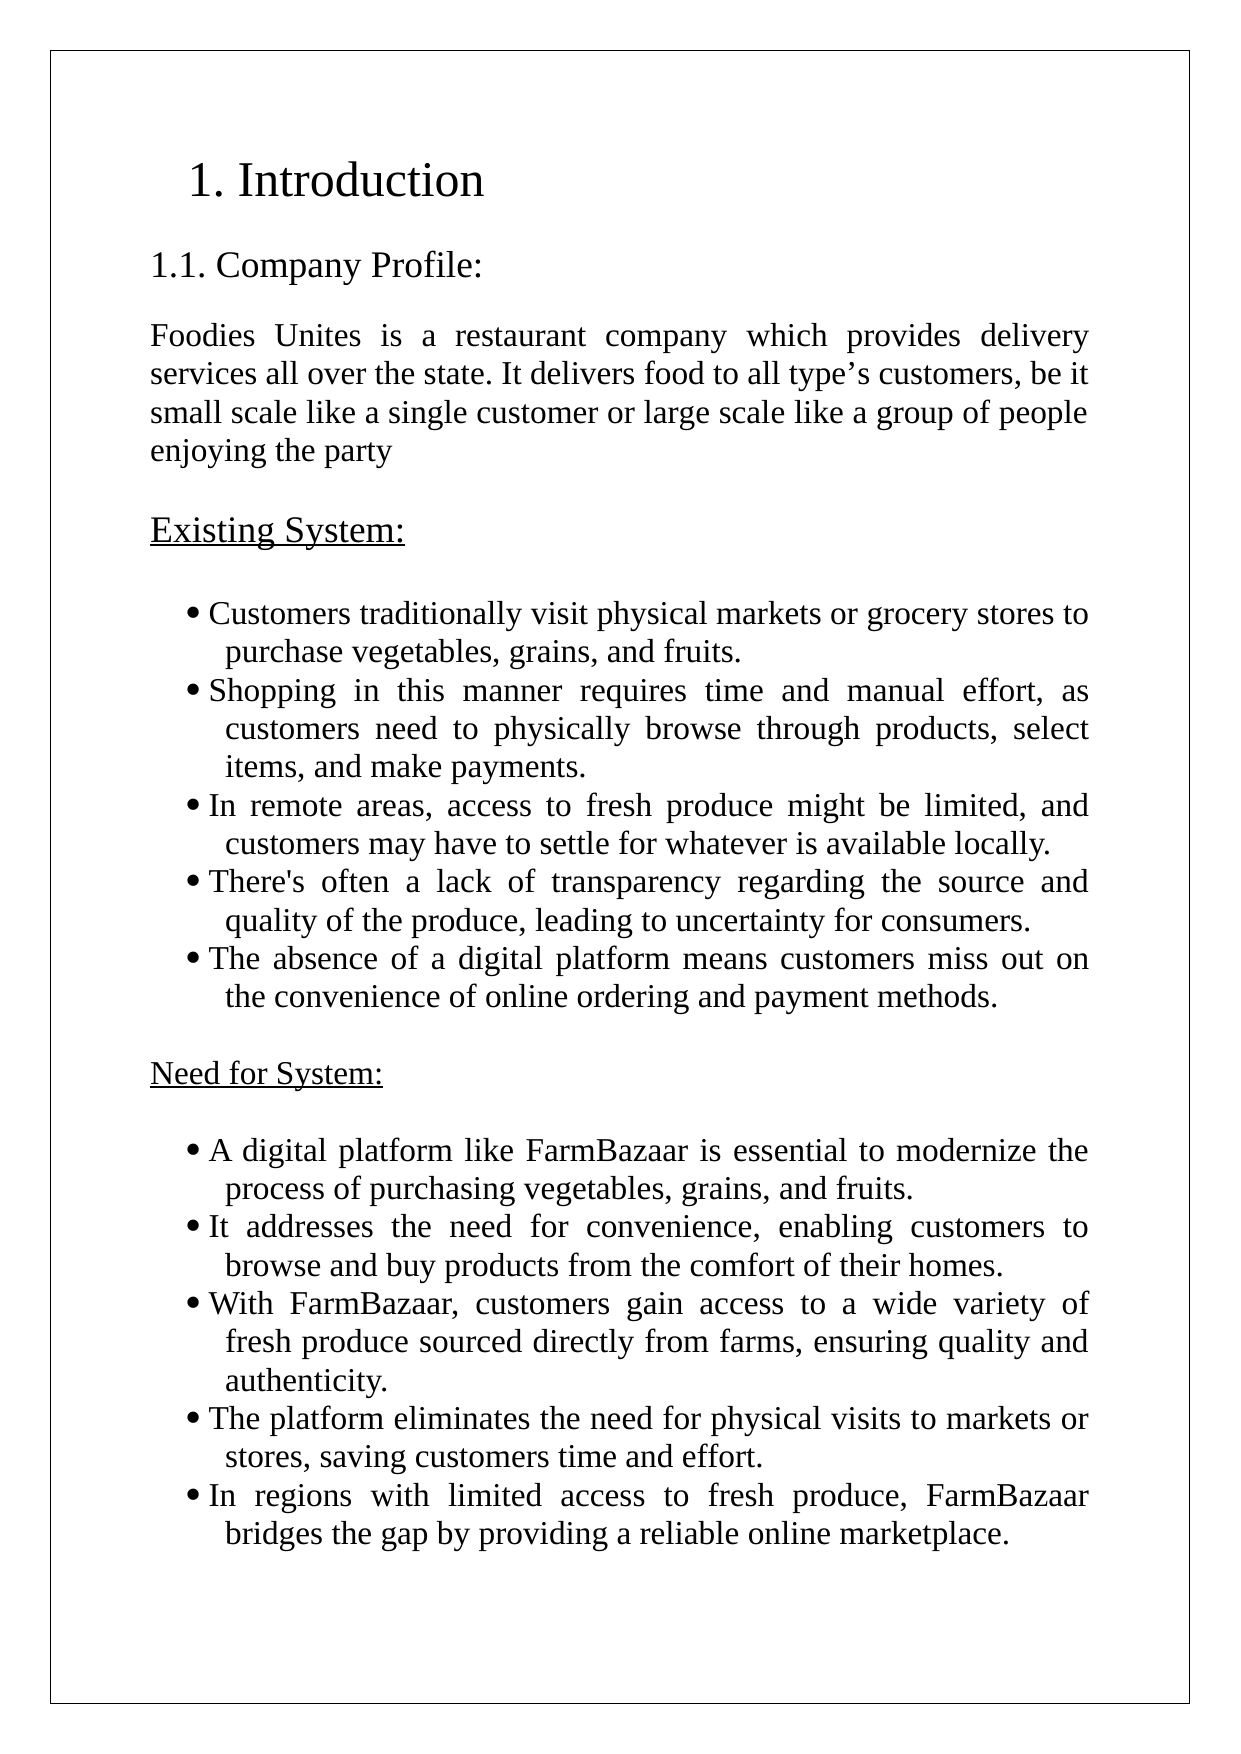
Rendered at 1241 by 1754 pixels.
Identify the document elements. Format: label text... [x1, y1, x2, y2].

subtitle Introduction [187, 150, 1090, 207]
subtitle 1.1. Company Profile: [150, 242, 1090, 285]
list The platform eliminates the need for physical visits to markets or stores, saving customers time and effort. [187, 1398, 1090, 1475]
list It addresses the need for convenience, enabling customers to browse and buy products from the comfort of their homes. [187, 1207, 1090, 1283]
text Existing System: [150, 507, 1090, 550]
list There's often a lack of transparency regarding the source and quality of the produce, leading to uncertainty for consumers. [187, 862, 1090, 938]
list Customers traditionally visit physical markets or grocery stores to purchase vegetables, grains, and fruits. [187, 593, 1090, 670]
list Shopping in this manner requires time and manual effort, as customers need to physically browse through products, select items, and make payments. [187, 670, 1090, 785]
text Need for System: [150, 1053, 1090, 1092]
list With FarmBazaar, customers gain access to a wide variety of fresh produce sourced directly from farms, ensuring quality and authenticity. [187, 1283, 1090, 1398]
list In remote areas, access to fresh produce might be limited, and customers may have to settle for whatever is available locally. [187, 785, 1090, 862]
list A digital platform like FarmBazaar is essential to modernize the process of purchasing vegetables, grains, and fruits. [187, 1130, 1090, 1207]
text Foodies Unites is a restaurant company which provides delivery services all over the state. It delivers food to all type’s customers, be it small scale like a single customer or large scale like a group of people enjoying the party [150, 315, 1090, 469]
list The absence of a digital platform means customers miss out on the convenience of online ordering and payment methods. [187, 938, 1090, 1015]
list In regions with limited access to fresh produce, FarmBazaar bridges the gap by providing a reliable online marketplace. [187, 1475, 1090, 1552]
